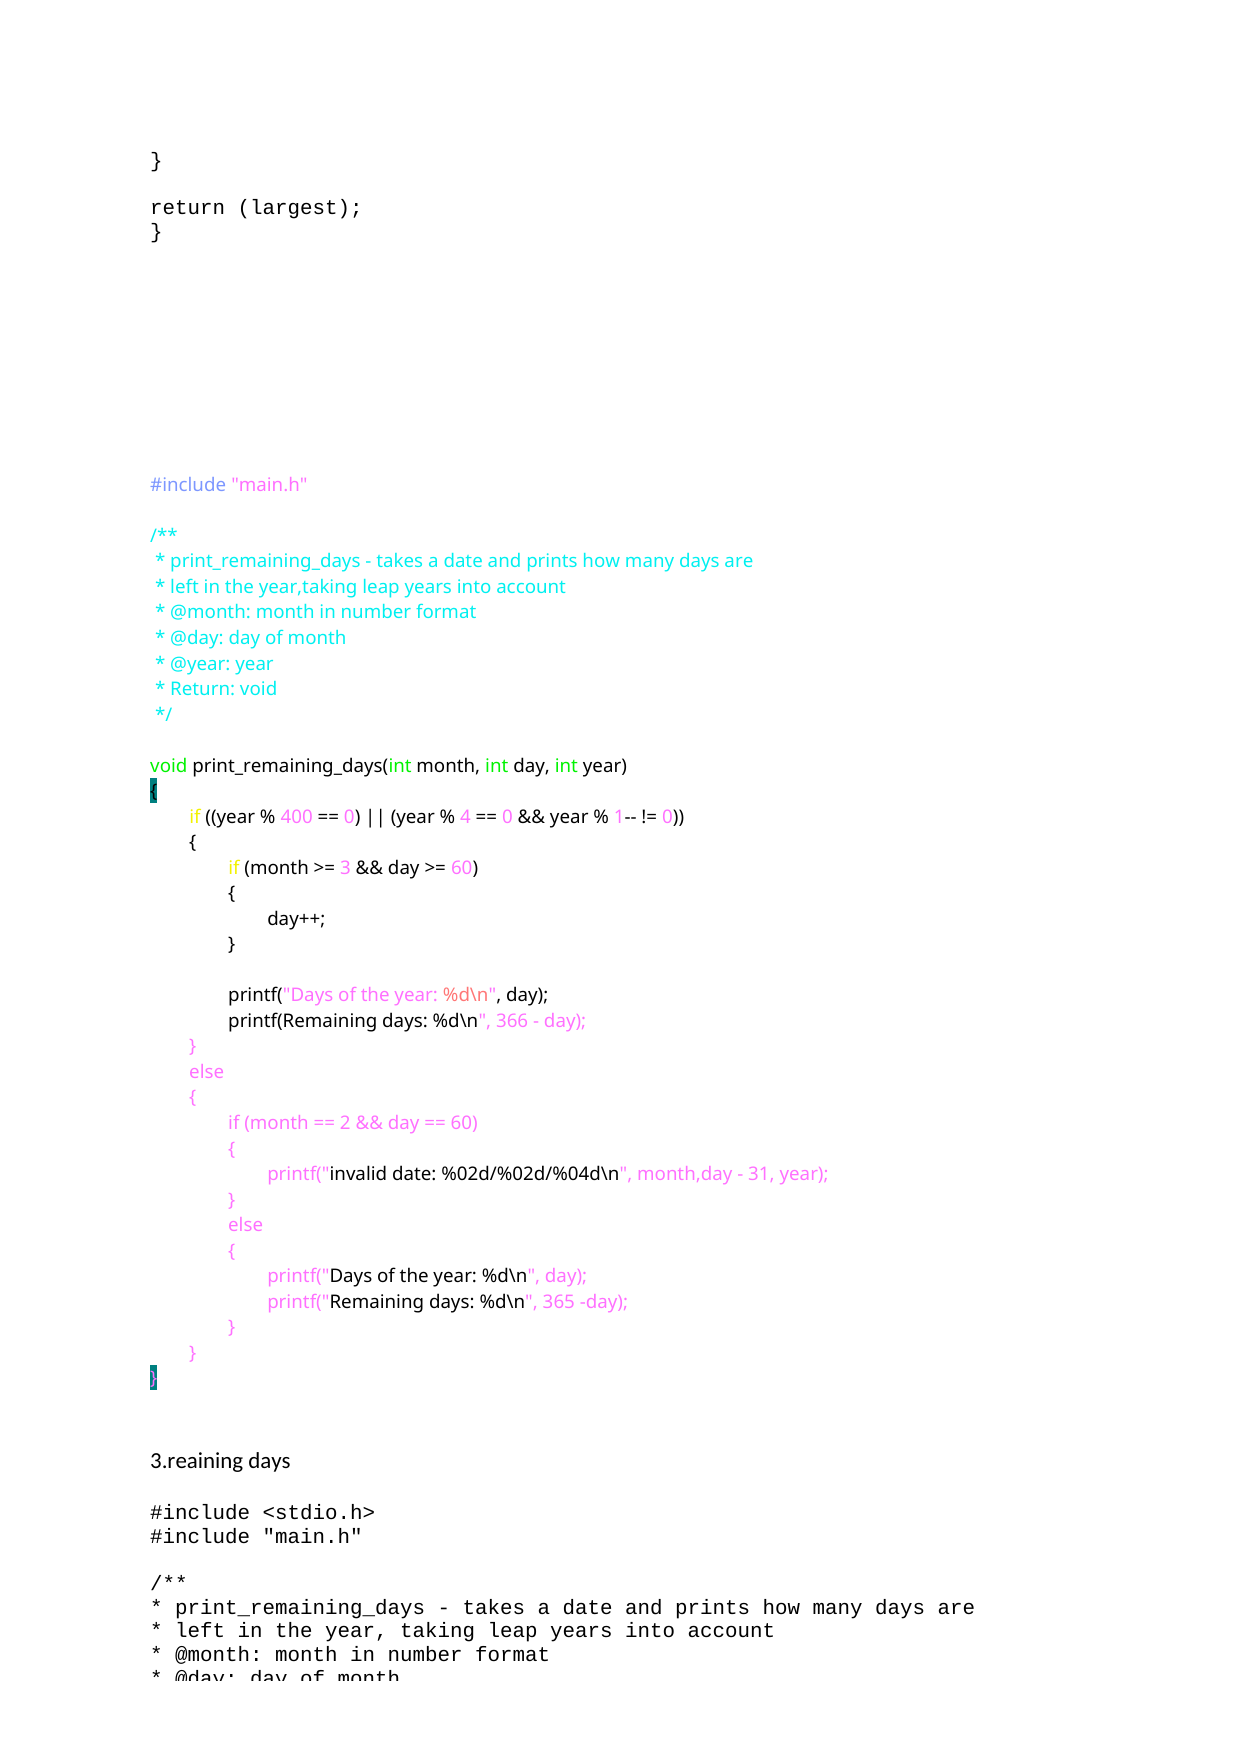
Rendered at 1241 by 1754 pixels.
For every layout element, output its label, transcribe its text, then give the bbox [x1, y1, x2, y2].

text return (largest); [150, 197, 1090, 221]
text } [150, 221, 1090, 244]
text } [150, 150, 1090, 174]
